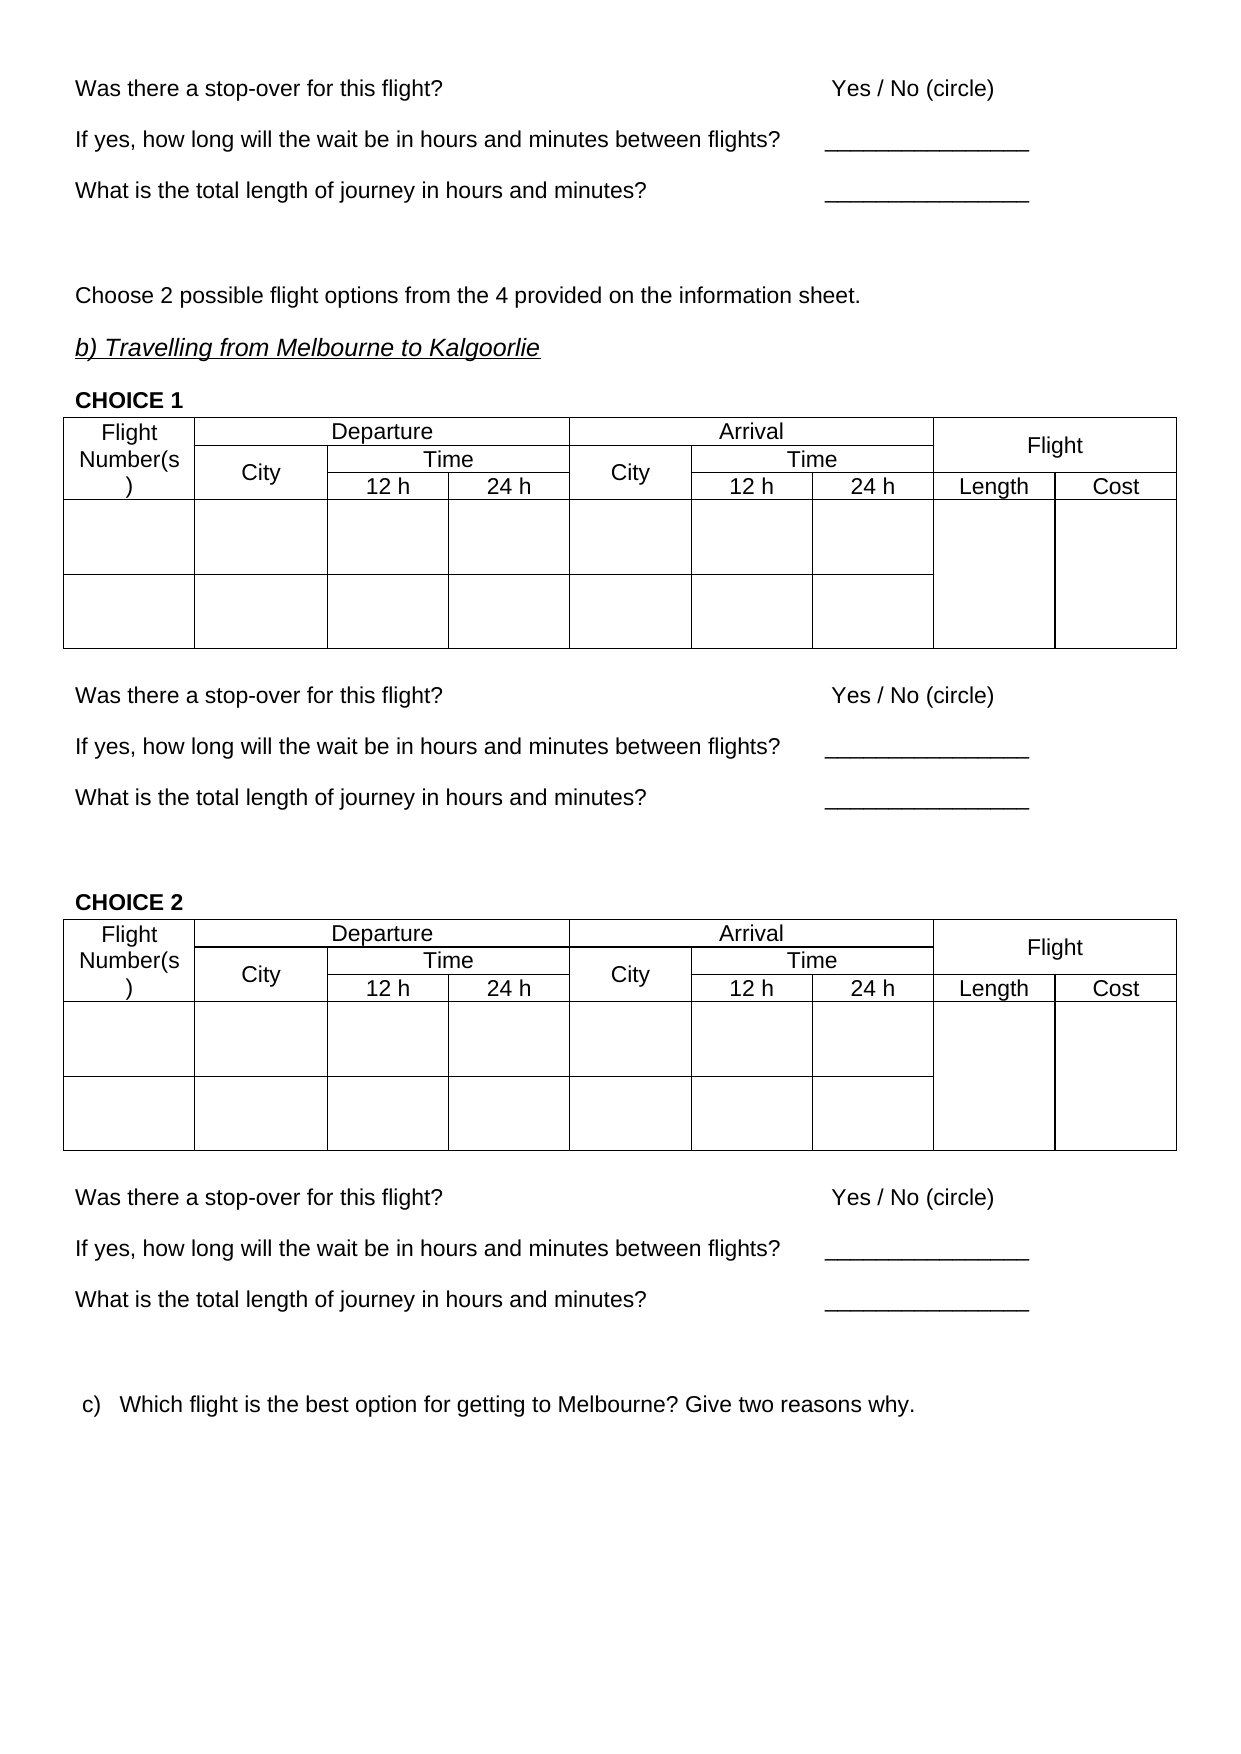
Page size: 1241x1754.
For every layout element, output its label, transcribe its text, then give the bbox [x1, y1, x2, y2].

table_cell Length [934, 473, 1054, 499]
table_cell [570, 1077, 691, 1149]
table_cell 24 h [813, 473, 933, 499]
table_cell City [195, 948, 327, 1001]
text b) Travelling from Melbourne to Kalgoorlie [75, 333, 1165, 362]
text Was there a stop-over for this flight? Yes / No (circle) [75, 682, 1165, 708]
table_header Flight Number(s) [64, 418, 194, 499]
table_header Arrival [570, 920, 933, 946]
table_cell 12 h [692, 473, 812, 499]
table_cell [328, 1077, 448, 1149]
table_cell [328, 575, 448, 648]
text What is the total length of journey in hours and minutes? ________________ [75, 1286, 1165, 1312]
table_cell City [195, 446, 327, 499]
table_cell 24 h [449, 473, 569, 499]
table_cell [570, 575, 691, 648]
table_cell [195, 1077, 327, 1149]
table_header Departure [195, 920, 569, 946]
table_cell Time [692, 948, 933, 974]
text What is the total length of journey in hours and minutes? ________________ [75, 784, 1165, 810]
text Was there a stop-over for this flight? Yes / No (circle) [75, 1184, 1165, 1210]
text If yes, how long will the wait be in hours and minutes between flights? ________________ [75, 733, 1165, 759]
table_cell Time [328, 948, 569, 974]
table_cell [449, 1002, 569, 1076]
table_cell [64, 500, 194, 574]
table_cell [64, 1002, 194, 1076]
table_cell [1056, 1002, 1176, 1149]
table_cell Cost [1056, 473, 1176, 499]
table_cell Length [934, 975, 1054, 1001]
table_cell [449, 1077, 569, 1149]
table_cell [692, 500, 812, 574]
table_cell [813, 500, 933, 574]
table_header Departure [195, 418, 569, 444]
table_cell [692, 1077, 812, 1149]
list Which flight is the best option for getting to Melbourne? Give two reasons why. [82, 1391, 1165, 1480]
table_cell [692, 575, 812, 648]
table_header Flight [934, 920, 1176, 974]
table_cell [570, 500, 691, 574]
table_cell 12 h [328, 975, 448, 1001]
table_cell 24 h [449, 975, 569, 1001]
table_cell [813, 1077, 933, 1149]
table_cell City [570, 948, 691, 1001]
table_cell 12 h [692, 975, 812, 1001]
text Choose 2 possible flight options from the 4 provided on the information sheet. [75, 282, 1165, 308]
table_cell [195, 575, 327, 648]
table_cell 12 h [328, 473, 448, 499]
table_cell Time [328, 446, 569, 472]
table_cell [813, 1002, 933, 1076]
table_cell [449, 500, 569, 574]
table_header Arrival [570, 418, 933, 444]
table_cell [1056, 500, 1176, 648]
table_cell [195, 500, 327, 574]
table_cell [813, 575, 933, 648]
table_cell 24 h [813, 975, 933, 1001]
text CHOICE 1 [75, 387, 1165, 413]
table_cell City [570, 446, 691, 499]
table_cell [692, 1002, 812, 1076]
text If yes, how long will the wait be in hours and minutes between flights? ________________ [75, 126, 1165, 152]
table_cell Cost [1056, 975, 1176, 1001]
text Was there a stop-over for this flight? Yes / No (circle) [75, 75, 1165, 101]
table_cell [64, 575, 194, 648]
table_cell [195, 1002, 327, 1076]
table_cell [64, 1077, 194, 1149]
table_cell Time [692, 446, 933, 472]
table_cell [328, 500, 448, 574]
table_cell [570, 1002, 691, 1076]
table_cell [934, 500, 1054, 648]
table_cell [449, 575, 569, 648]
table_header Flight [934, 418, 1176, 472]
table_header Flight Number(s) [64, 920, 194, 1001]
table_cell [934, 1002, 1054, 1149]
text CHOICE 2 [75, 889, 1165, 915]
text If yes, how long will the wait be in hours and minutes between flights? ________________ [75, 1235, 1165, 1261]
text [75, 177, 1165, 203]
table_cell [328, 1002, 448, 1076]
